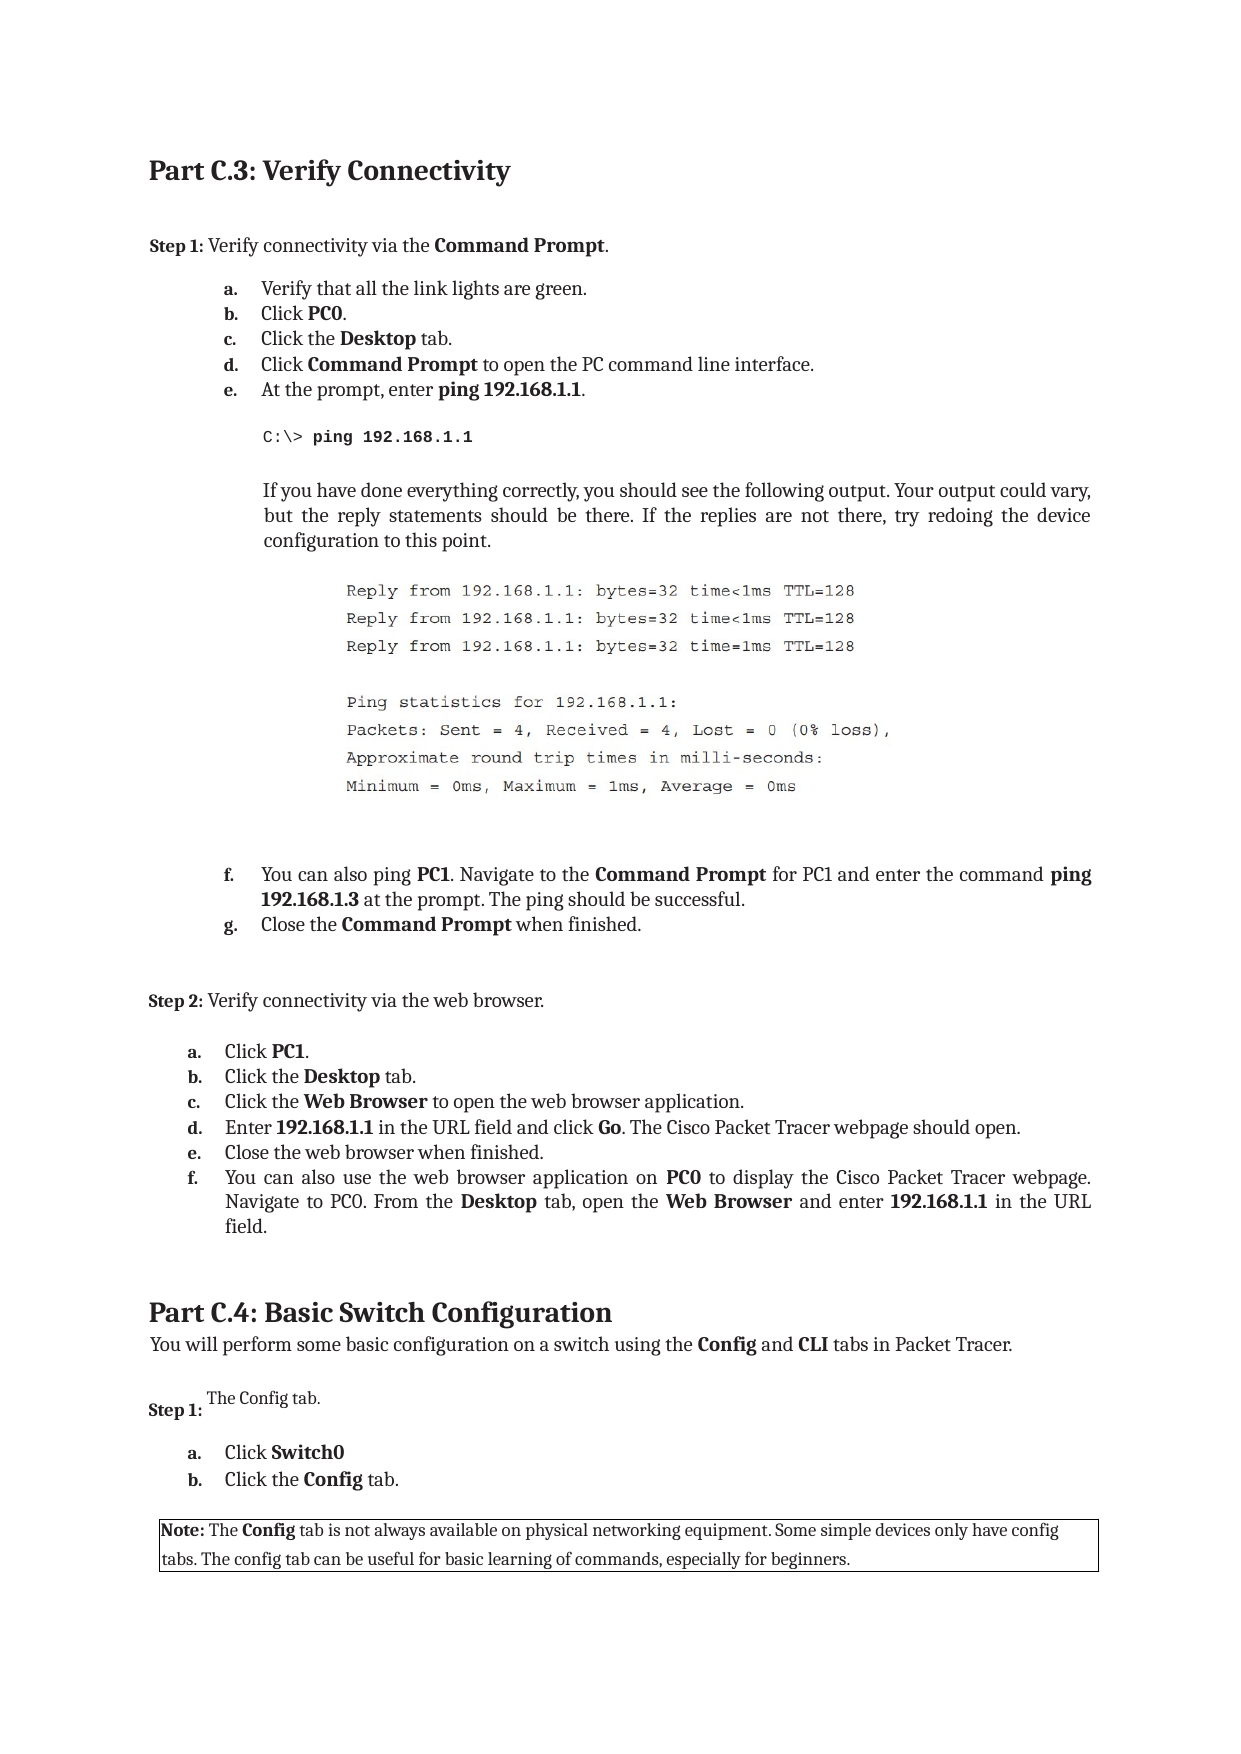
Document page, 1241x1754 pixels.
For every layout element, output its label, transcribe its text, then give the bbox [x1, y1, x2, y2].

text You will perform some basic configuration on a switch using the Config and CLI tabs in Packet Tracer. [150, 1333, 1092, 1357]
text Step 1: The Config tab. [148, 1388, 1098, 1425]
list Click the Config tab. [187, 1468, 1092, 1492]
list Click the Web Browser to open the web browser application. [187, 1090, 1092, 1114]
picture [332, 577, 908, 804]
list Click Command Prompt to open the PC command line interface. [223, 352, 1092, 376]
list Enter 192.168.1.1 in the URL field and click Go. The Cisco Packet Tracer webpage should open. [187, 1115, 1092, 1139]
text C:\> ping 192.168.1.1 [263, 428, 1098, 447]
text If you have done everything correctly, you should see the following output. Your output could vary, but the reply statements should be there. If the replies are not there, try redoing the device configuration to this point. [263, 479, 1092, 552]
list Click the Desktop tab. [187, 1065, 1092, 1089]
list Click PC0. [223, 302, 1092, 326]
list Close the Command Prompt when finished. [223, 912, 1092, 936]
list Click Switch0 [187, 1436, 1092, 1465]
subtitle Part C.4: Basic Switch Configuration [148, 1297, 1098, 1330]
list Click PC1. [187, 1040, 1092, 1064]
list At the prompt, enter ping 192.168.1.1. [223, 377, 1092, 401]
text Step 2: Verify connectivity via the web browser. [148, 989, 1092, 1013]
list Click the Desktop tab. [223, 327, 1092, 351]
text Step 1: Verify connectivity via the Command Prompt. [150, 234, 1092, 258]
list You can also use the web browser application on PC0 to display the Cisco Packet Tracer webpage. Navigate to PC0. From the Desktop tab, open the Web Browser and enter 192.168.1.1 in the URL field. [187, 1166, 1092, 1239]
list You can also ping PC1. Navigate to the Command Prompt for PC1 and enter the command ping 192.168.1.3 at the prompt. The ping should be successful. [223, 863, 1092, 911]
list Verify that all the link lights are green. [223, 277, 1092, 301]
text Note: The Config tab is not always available on physical networking equipment. Some simple devices only have config tabs. The config tab can be useful for basic learning of commands, especially for beginners. [160, 1520, 1098, 1571]
subtitle Part C.3: Verify Connectivity [148, 154, 1098, 187]
list Close the web browser when finished. [187, 1140, 1092, 1164]
